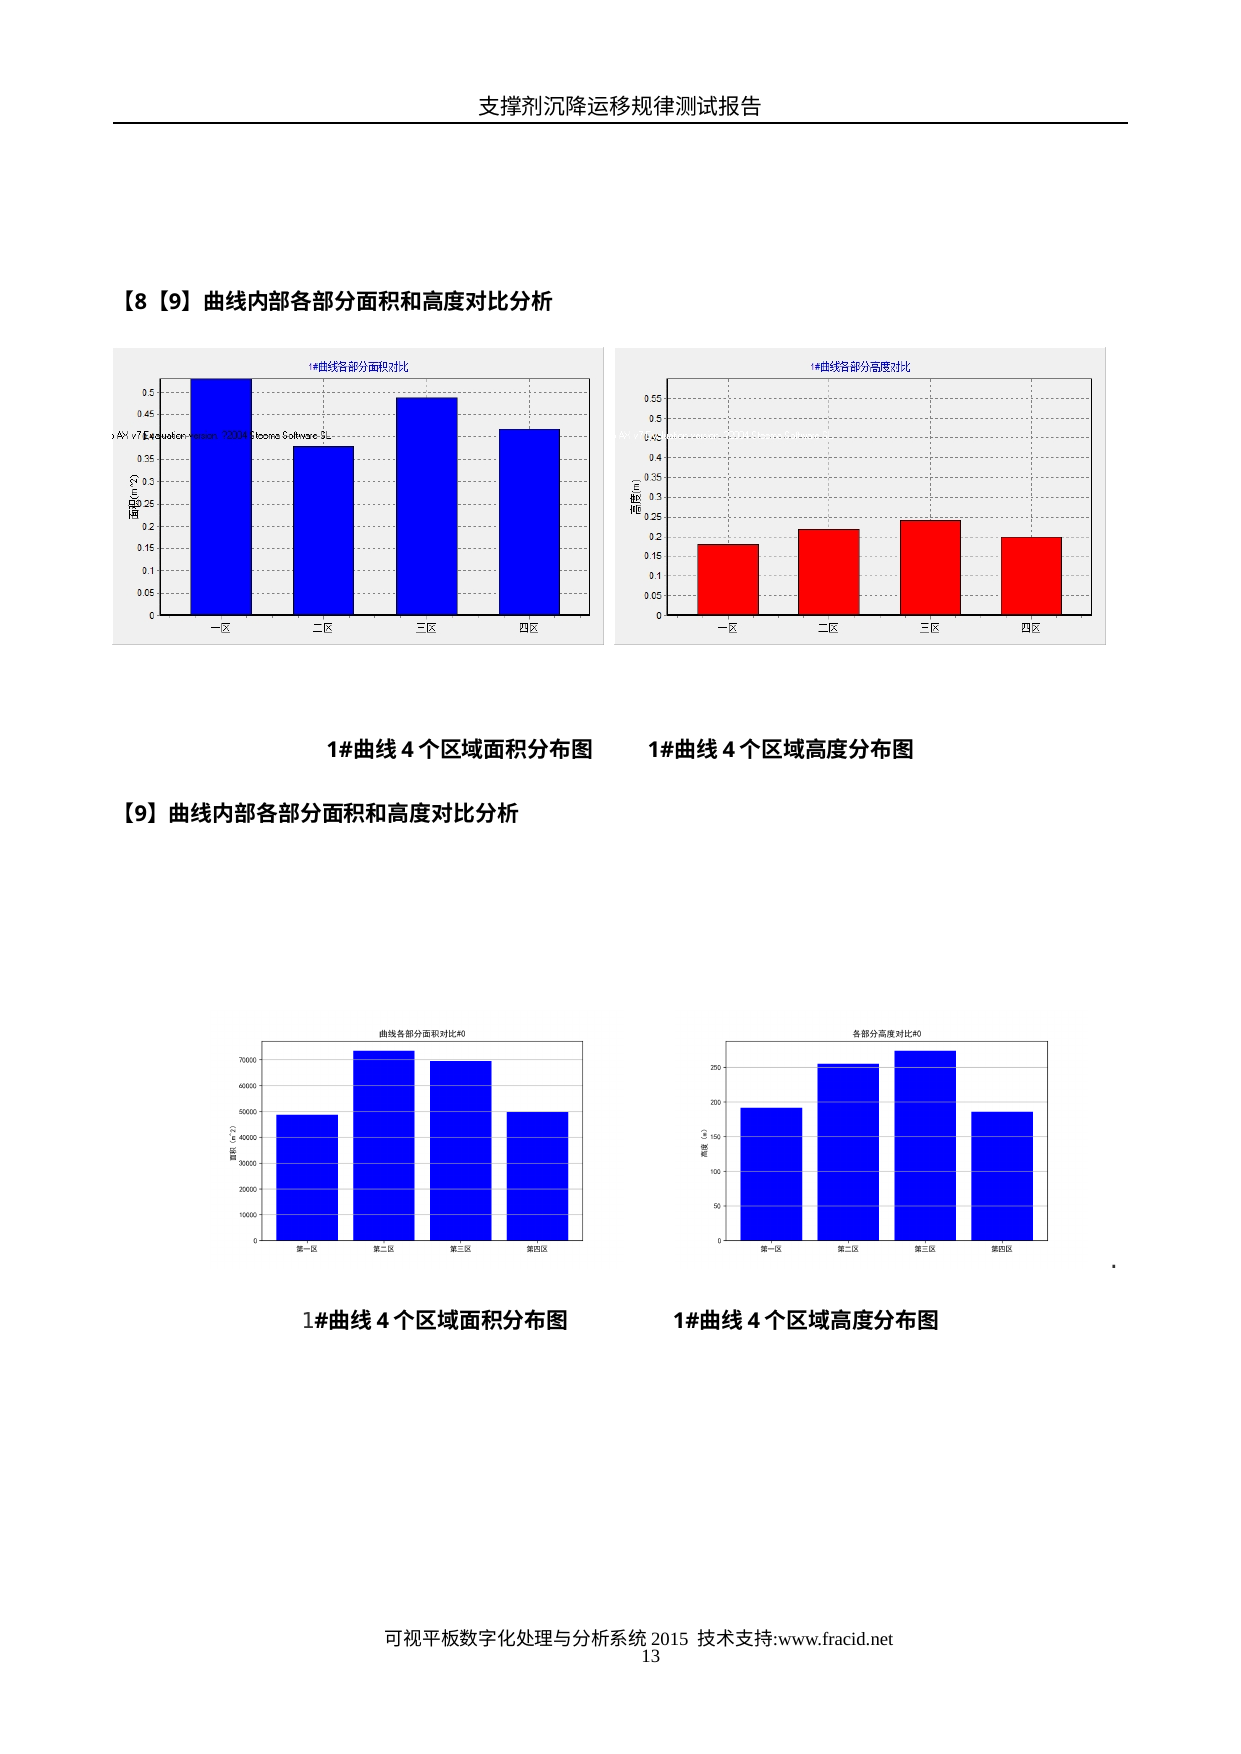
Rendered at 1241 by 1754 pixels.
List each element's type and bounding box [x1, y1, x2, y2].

picture [210, 1010, 624, 1269]
picture [614, 347, 1106, 645]
picture [674, 1010, 1089, 1269]
picture [112, 347, 604, 645]
